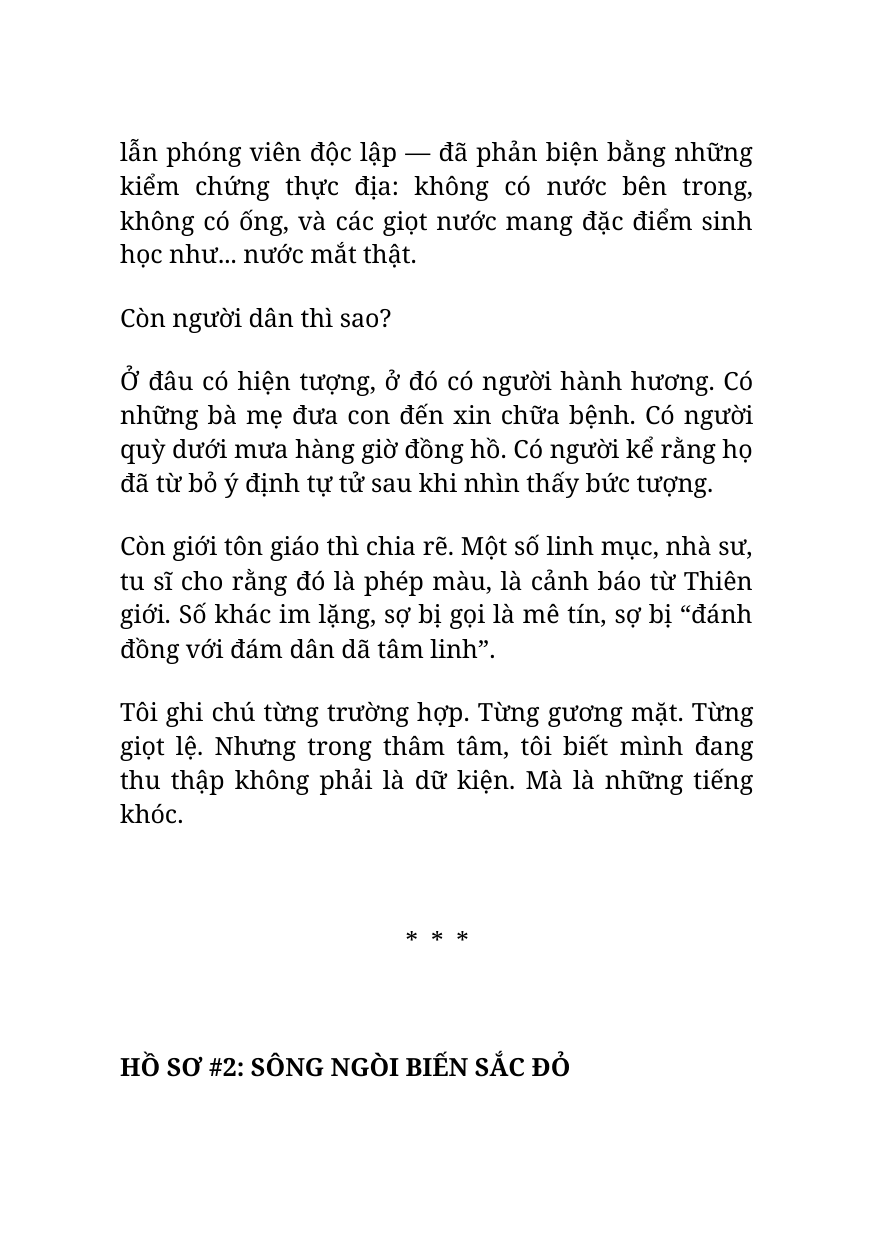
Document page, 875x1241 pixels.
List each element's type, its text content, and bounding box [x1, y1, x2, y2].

text Còn người dân thì sao? [120, 300, 754, 334]
text HỒ SƠ #2: SÔNG NGÒI BIẾN SẮC ĐỎ [120, 1049, 754, 1084]
text Tôi ghi chú từng trường hợp. Từng gương mặt. Từng giọt lệ. Nhưng trong thâm tâm, tôi biết mình đang thu thập không phải là dữ kiện. Mà là những tiếng khóc. [120, 694, 754, 831]
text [120, 135, 754, 271]
text Còn giới tôn giáo thì chia rẽ. Một số linh mục, nhà sư, tu sĩ cho rằng đó là phép màu, là cảnh báo từ Thiên giới. Số khác im lặng, sợ bị gọi là mê tín, sợ bị “đánh đồng với đám dân dã tâm linh”. [120, 529, 754, 665]
text Ở đâu có hiện tượng, ở đó có người hành hương. Có những bà mẹ đưa con đến xin chữa bệnh. Có người quỳ dưới mưa hàng giờ đồng hồ. Có người kể rằng họ đã từ bỏ ý định tự tử sau khi nhìn thấy bức tượng. [120, 364, 754, 500]
text * * * [120, 923, 754, 957]
